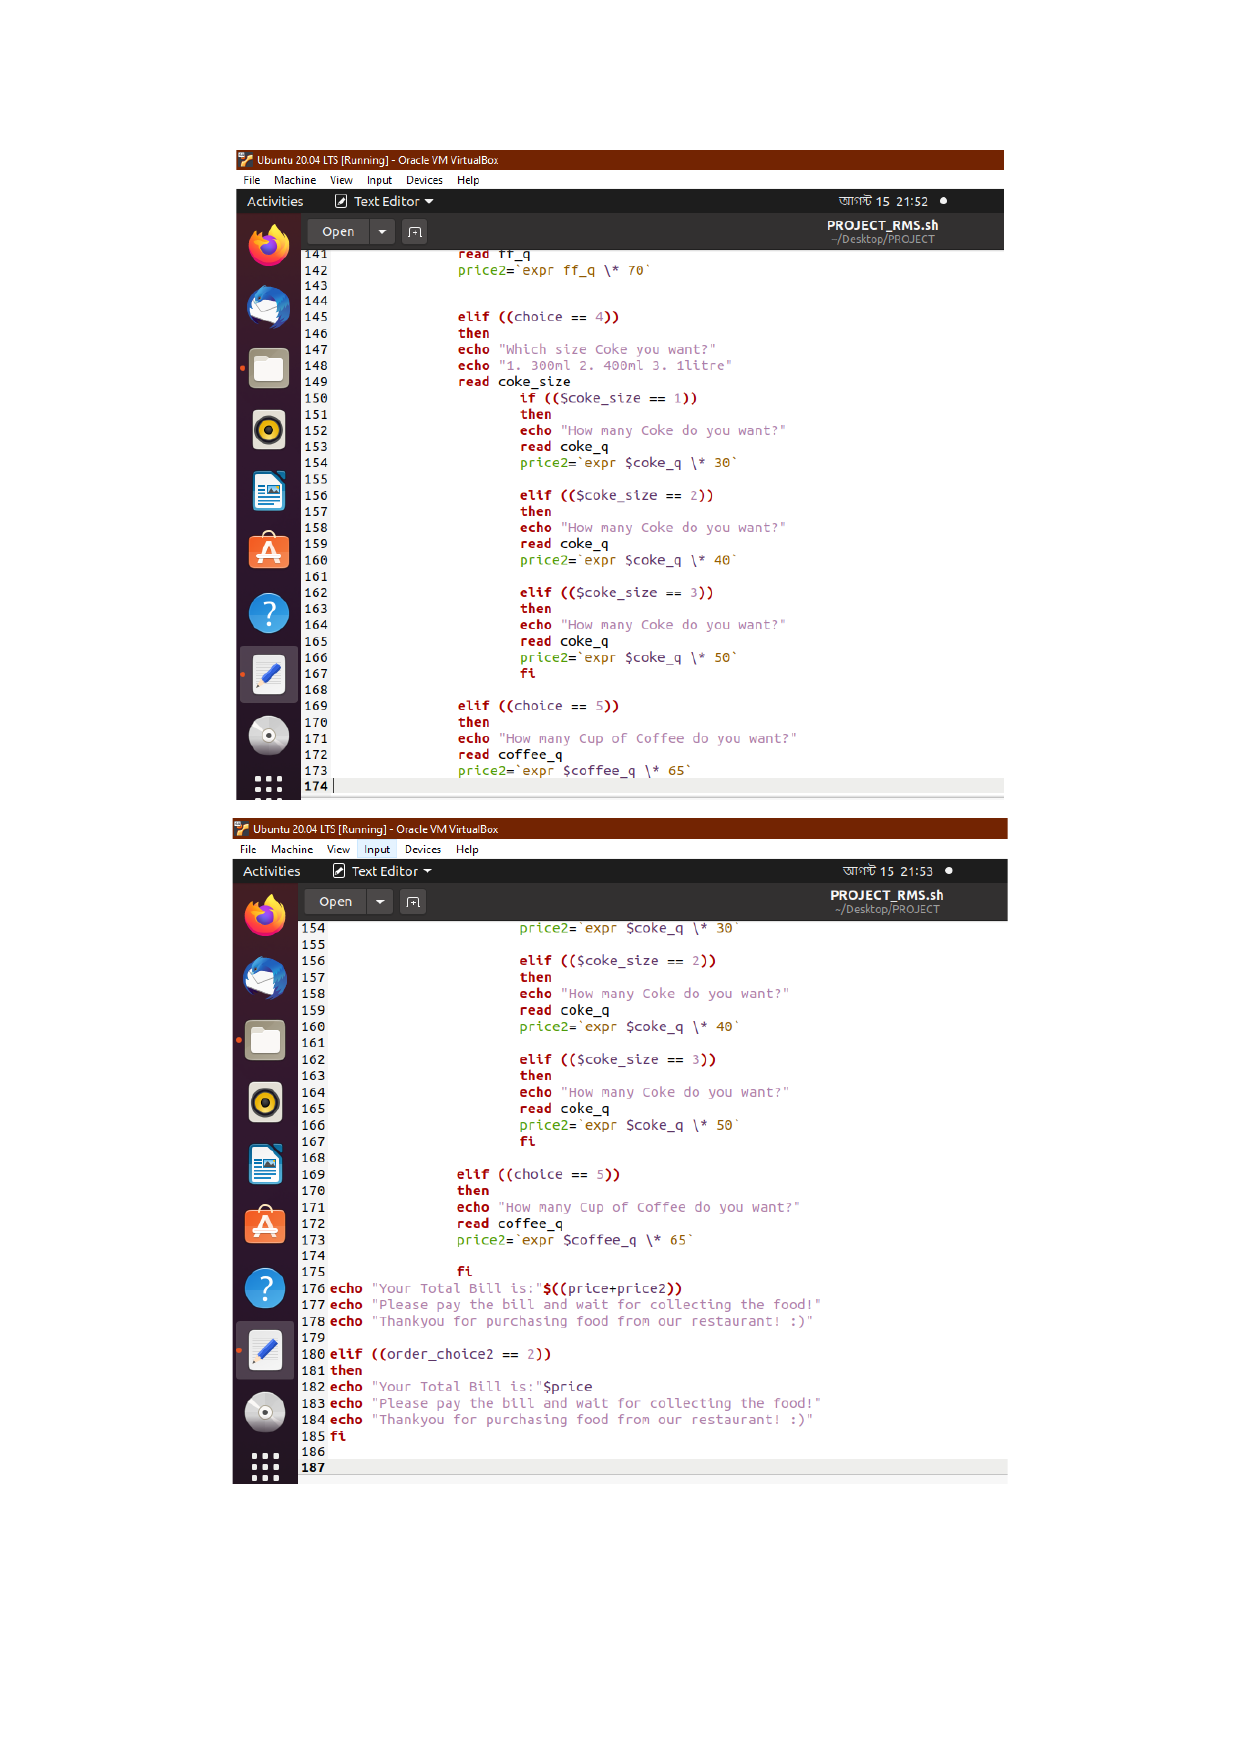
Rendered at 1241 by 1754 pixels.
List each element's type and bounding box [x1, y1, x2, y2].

picture [236, 150, 1004, 800]
picture [232, 818, 1008, 1484]
